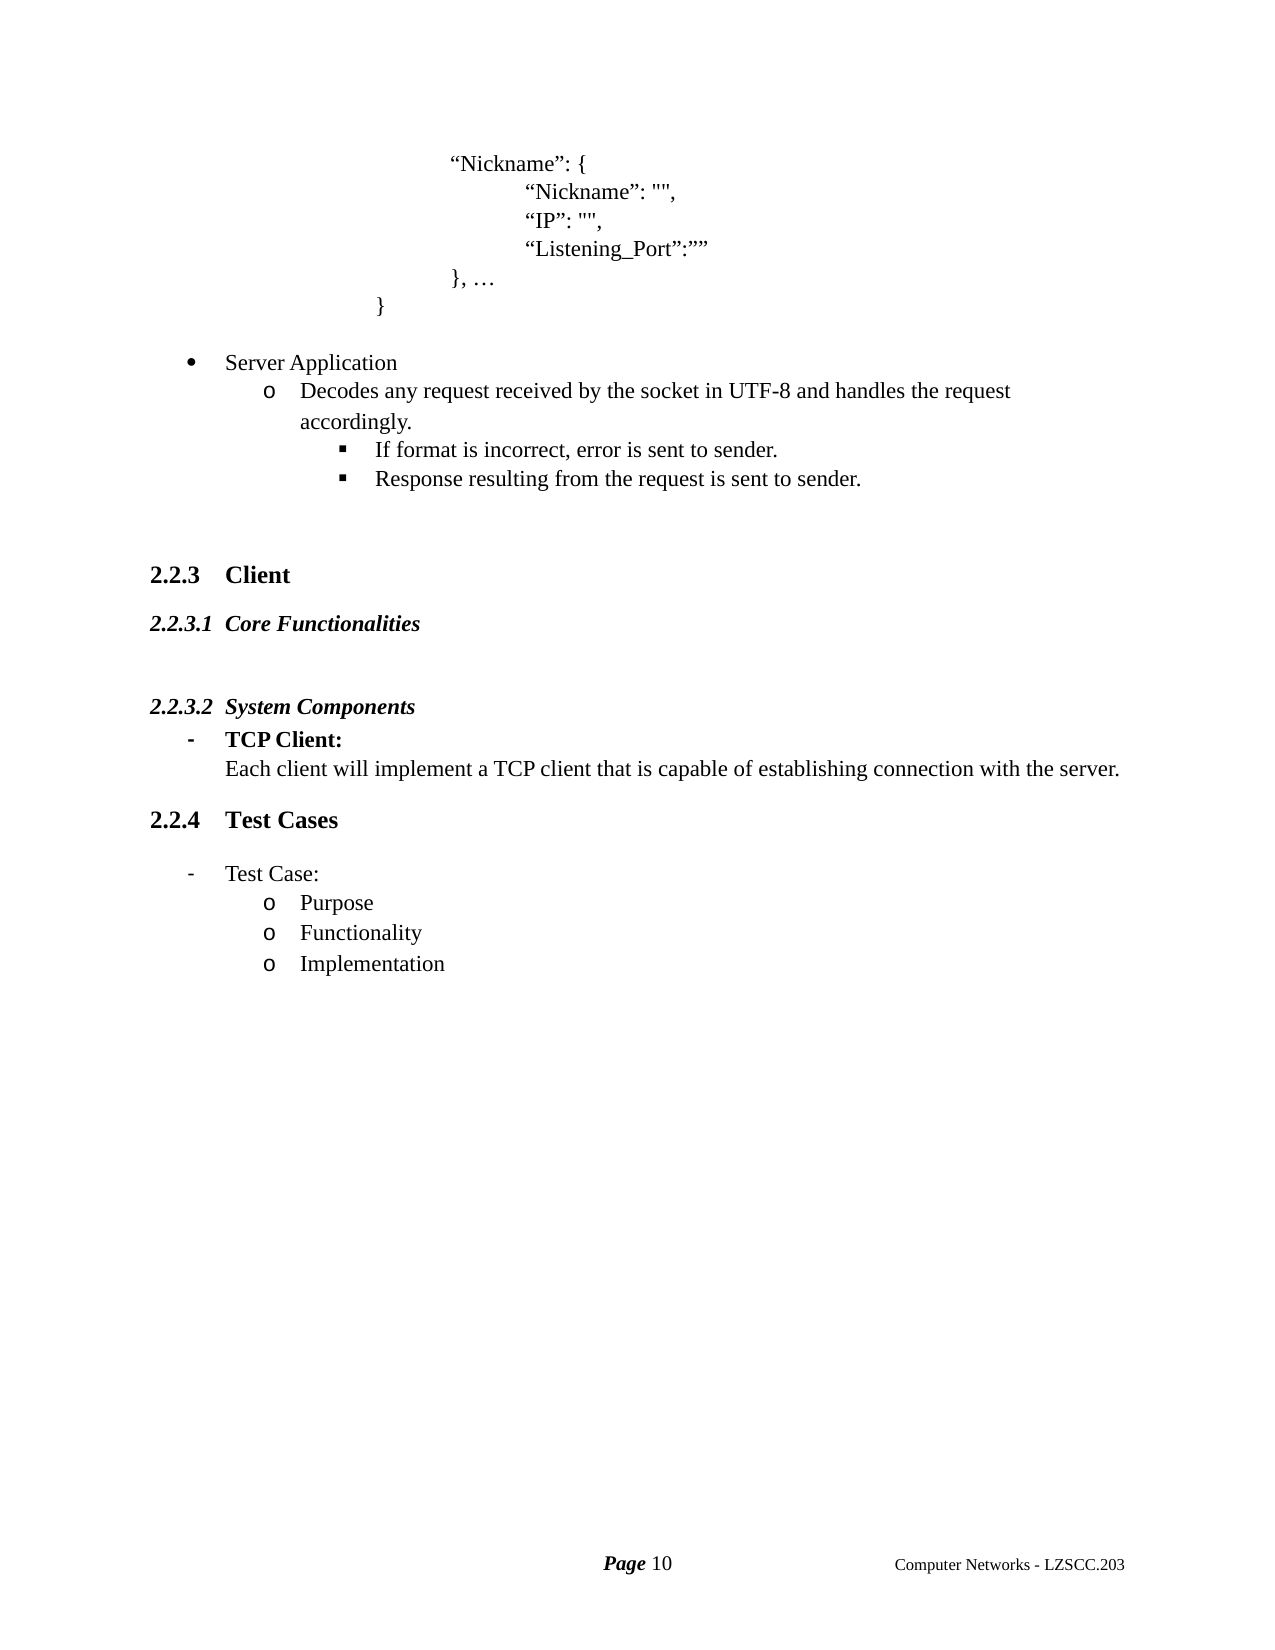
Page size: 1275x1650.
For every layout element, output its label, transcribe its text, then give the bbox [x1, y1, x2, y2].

list Test Case: [187, 859, 1125, 887]
list Purpose [262, 889, 1125, 917]
list If format is incorrect, error is sent to sender. [337, 436, 1125, 463]
list “IP”: "", [450, 207, 1125, 233]
subtitle Test Cases [150, 809, 1125, 834]
subtitle Client [150, 563, 1125, 588]
list “Nickname”: { [375, 150, 1125, 176]
subtitle Core Functionalities [150, 613, 1125, 636]
list TCP Client: [187, 725, 1125, 753]
subtitle System Components [150, 696, 1125, 719]
list “Nickname”: "", [450, 178, 1125, 205]
list Server Application [187, 349, 1125, 375]
list Functionality [262, 919, 1125, 947]
list Decodes any request received by the socket in UTF-8 and handles the request accordingly. [262, 377, 1125, 434]
list “Listening_Port”:”” [450, 235, 1125, 262]
list Response resulting from the request is sent to sender. [337, 465, 1125, 491]
list } [375, 292, 1125, 318]
list Each client will implement a TCP client that is capable of establishing connection with the server. [225, 755, 1125, 782]
list }, … [375, 264, 1125, 290]
list Implementation [262, 950, 1125, 978]
